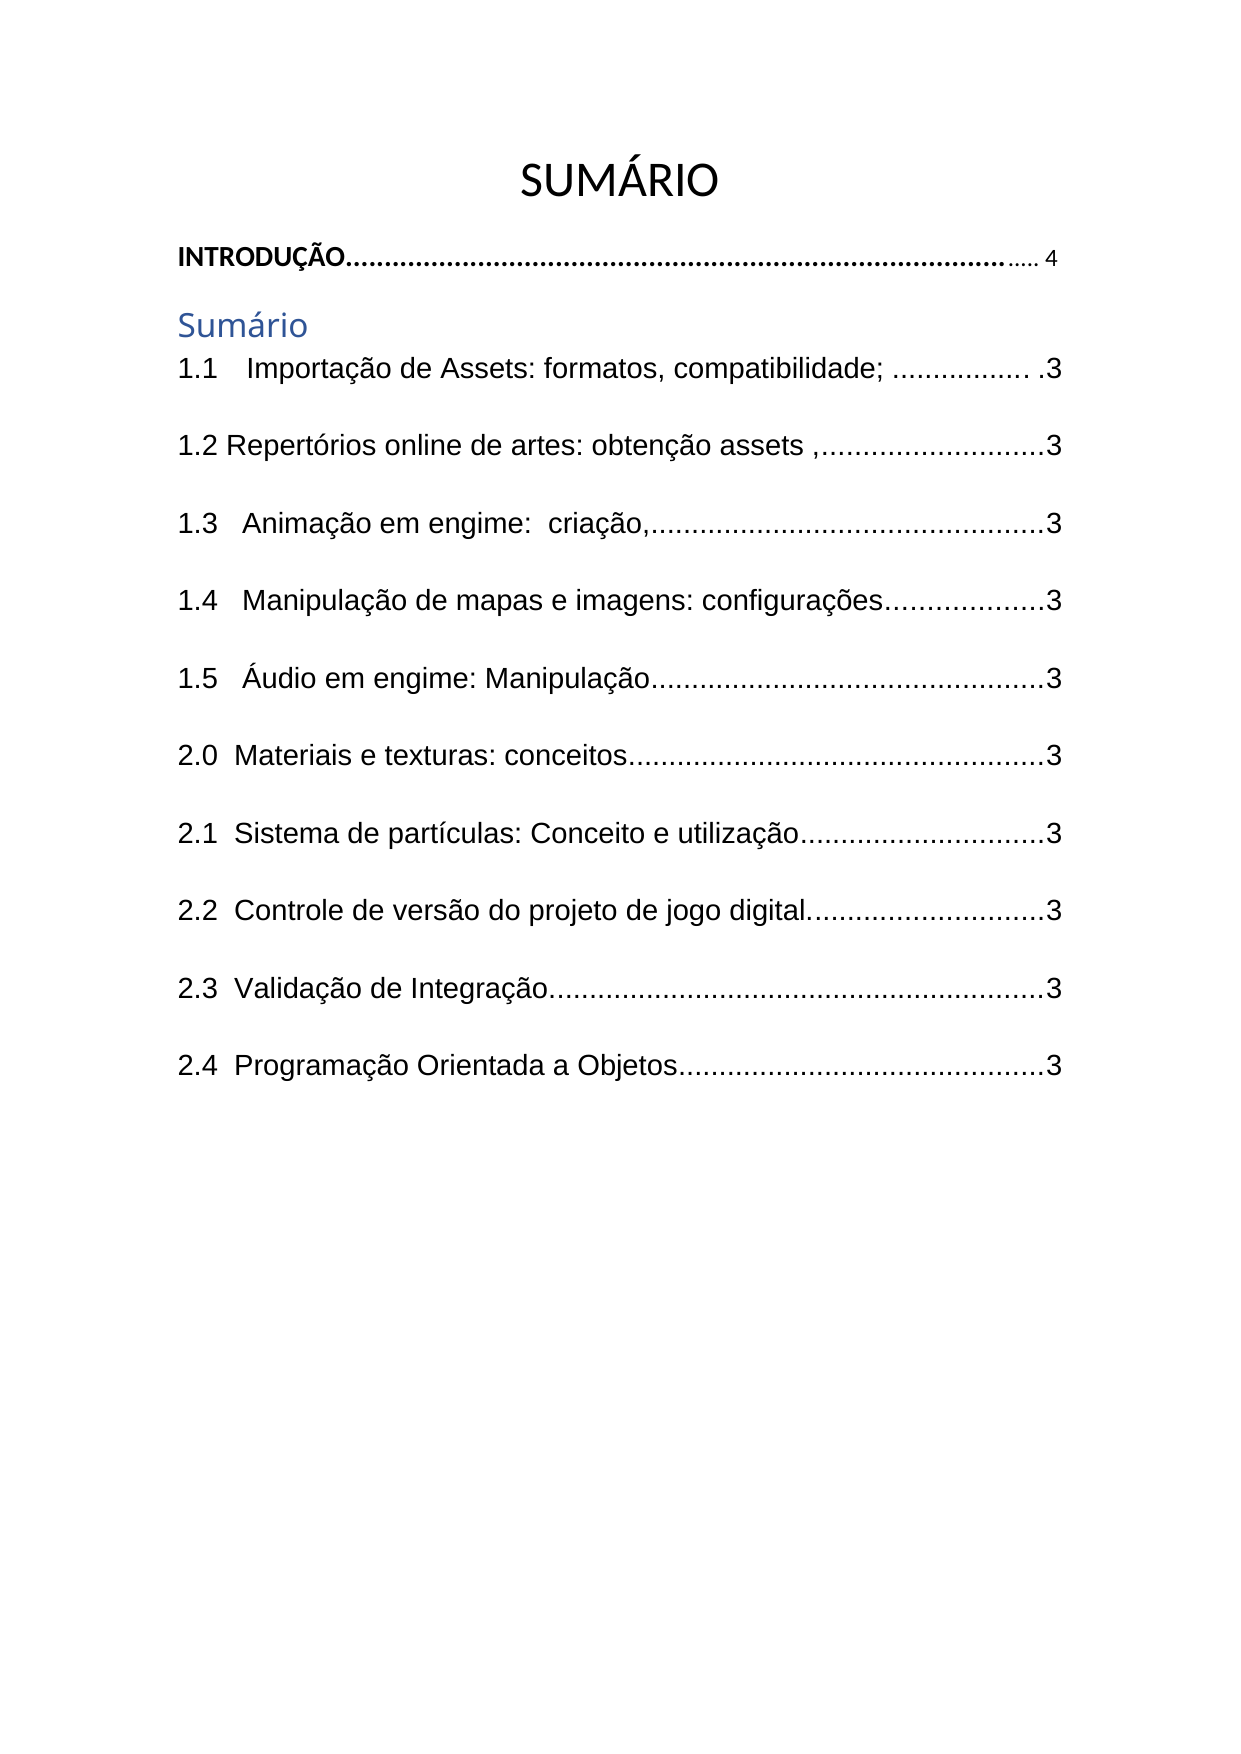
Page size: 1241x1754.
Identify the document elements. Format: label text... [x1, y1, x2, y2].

text INTRODUÇÃO.......................................................................................... 4 [177, 238, 1063, 274]
text SUMÁRIO [177, 148, 1063, 209]
